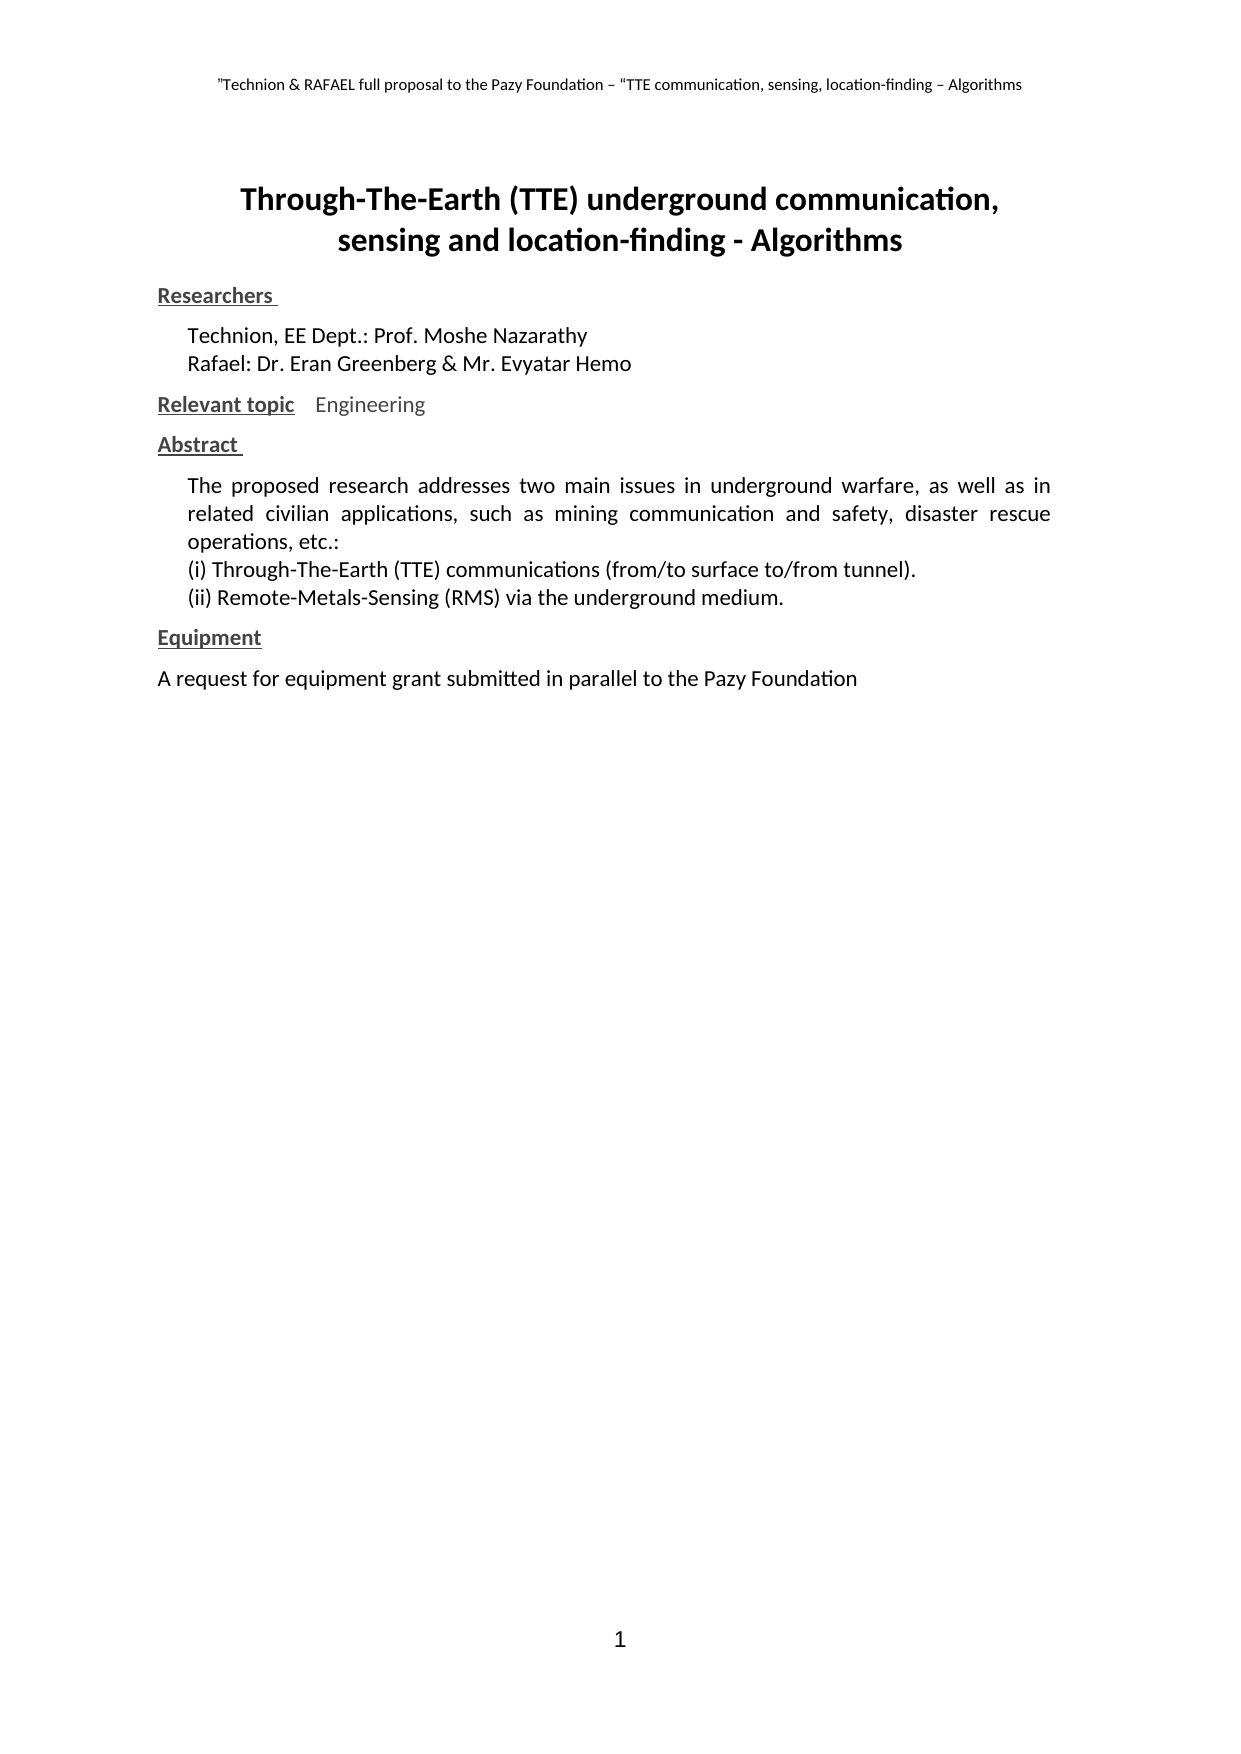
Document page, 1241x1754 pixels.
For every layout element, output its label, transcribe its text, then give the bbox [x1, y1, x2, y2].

text Researchers [157, 281, 1083, 309]
text A request for equipment grant submitted in parallel to the Pazy Foundation [157, 664, 1083, 692]
text Through-The-Earth (TTE) underground communication, sensing and location-finding - Algorithms [187, 178, 1053, 260]
text Relevant topic Engineering [157, 390, 1083, 418]
text Technion, EE Dept.: Prof. Moshe Nazarathy [187, 321, 1053, 349]
text Rafael: Dr. Eran Greenberg & Mr. Evyatar Hemo [187, 349, 1053, 377]
text The proposed research addresses two main issues in underground warfare, as well as in related civilian applications, such as mining communication and safety, disaster rescue operations, etc.: (i) Through-The-Earth (TTE) communications (from/to surface to/from tunnel). (ii) Remote-Metals-Sensing (RMS) via the underground medium. [187, 471, 1053, 611]
text Abstract [157, 430, 1083, 458]
text Equipment [157, 623, 1083, 651]
